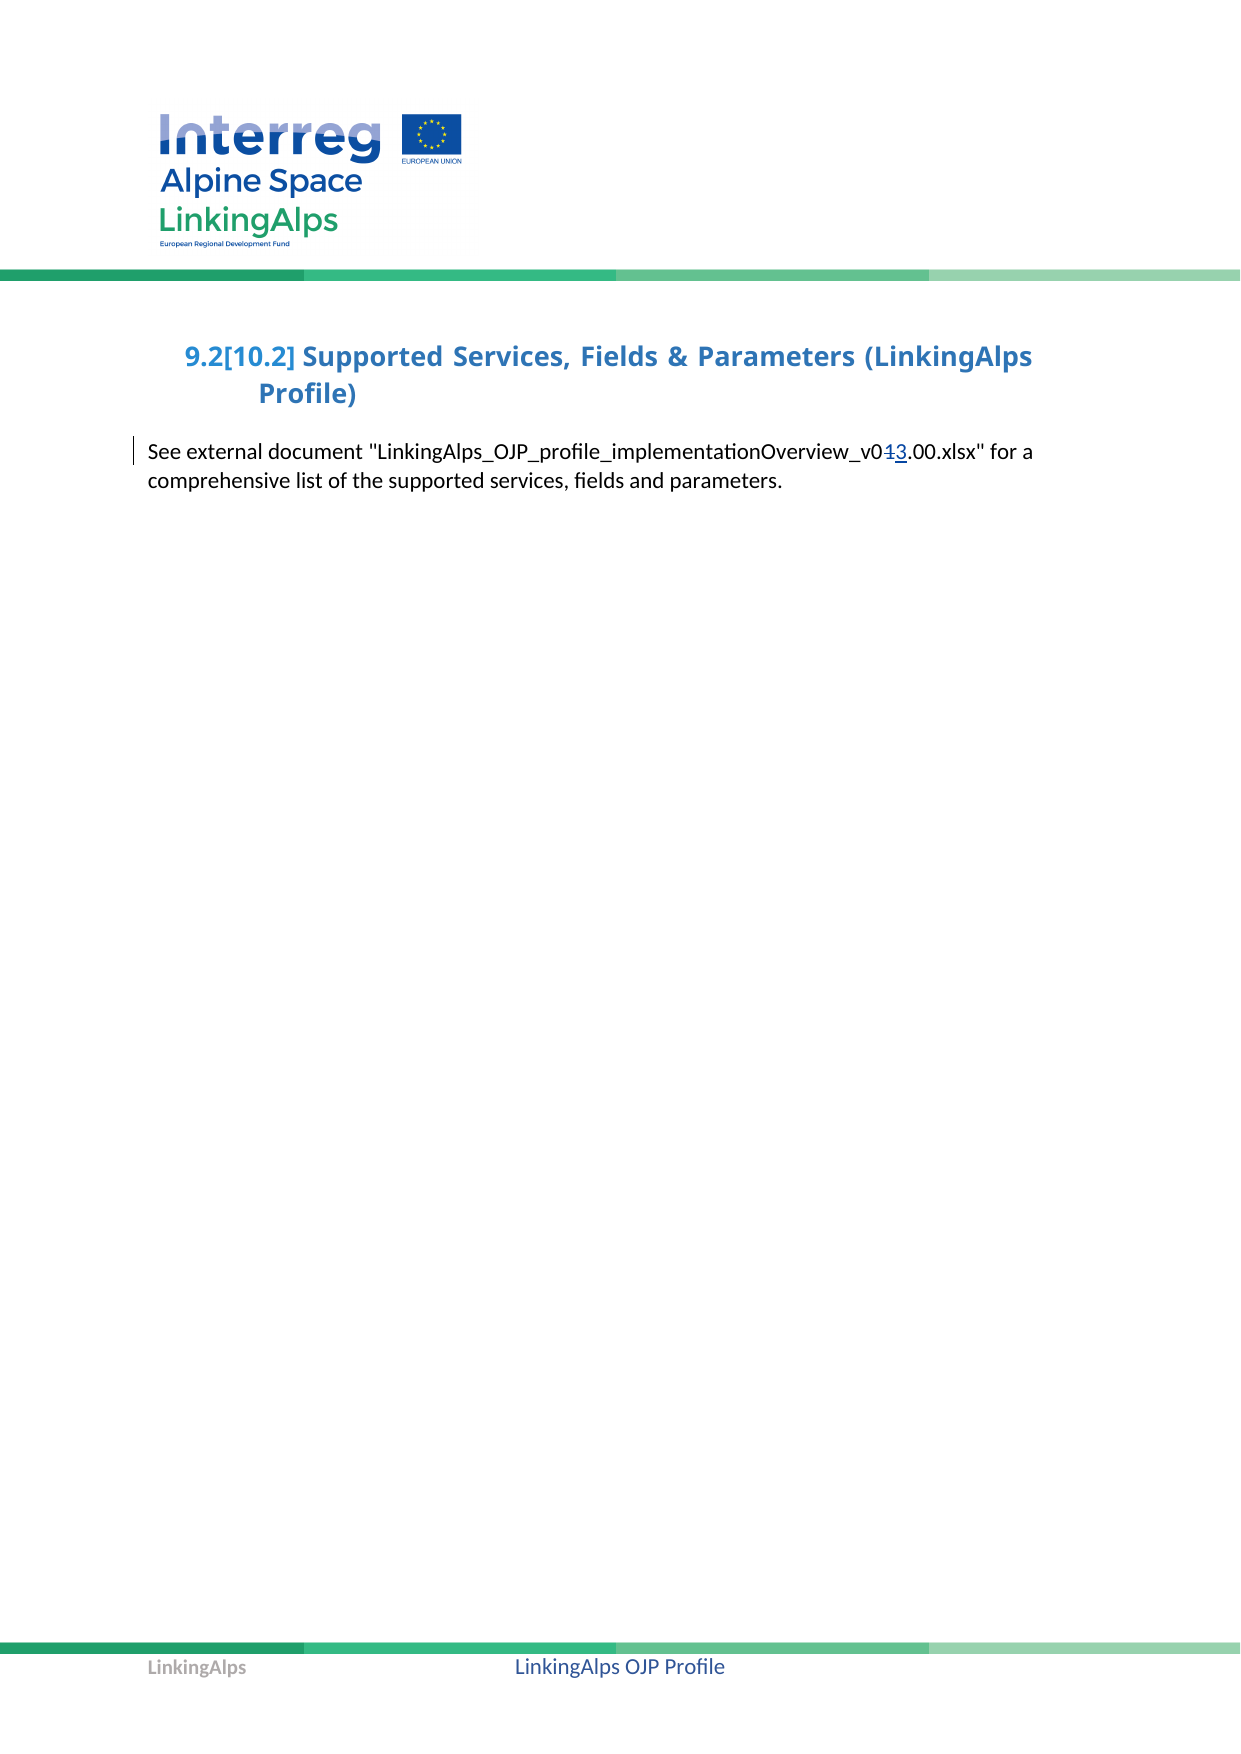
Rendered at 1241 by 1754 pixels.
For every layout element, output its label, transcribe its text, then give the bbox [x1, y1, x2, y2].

picture [0, 267, 1241, 284]
text See external document "LinkingAlps_OJP_profile_implementationOverview_v0.00.xlsx" for a comprehensive list of the supported services, fields and parameters. [148, 436, 1033, 494]
subtitle Supported Services, Fields & Parameters (LinkingAlps Profile) [184, 337, 1033, 411]
picture [0, 1640, 1241, 1657]
picture [147, 98, 479, 256]
